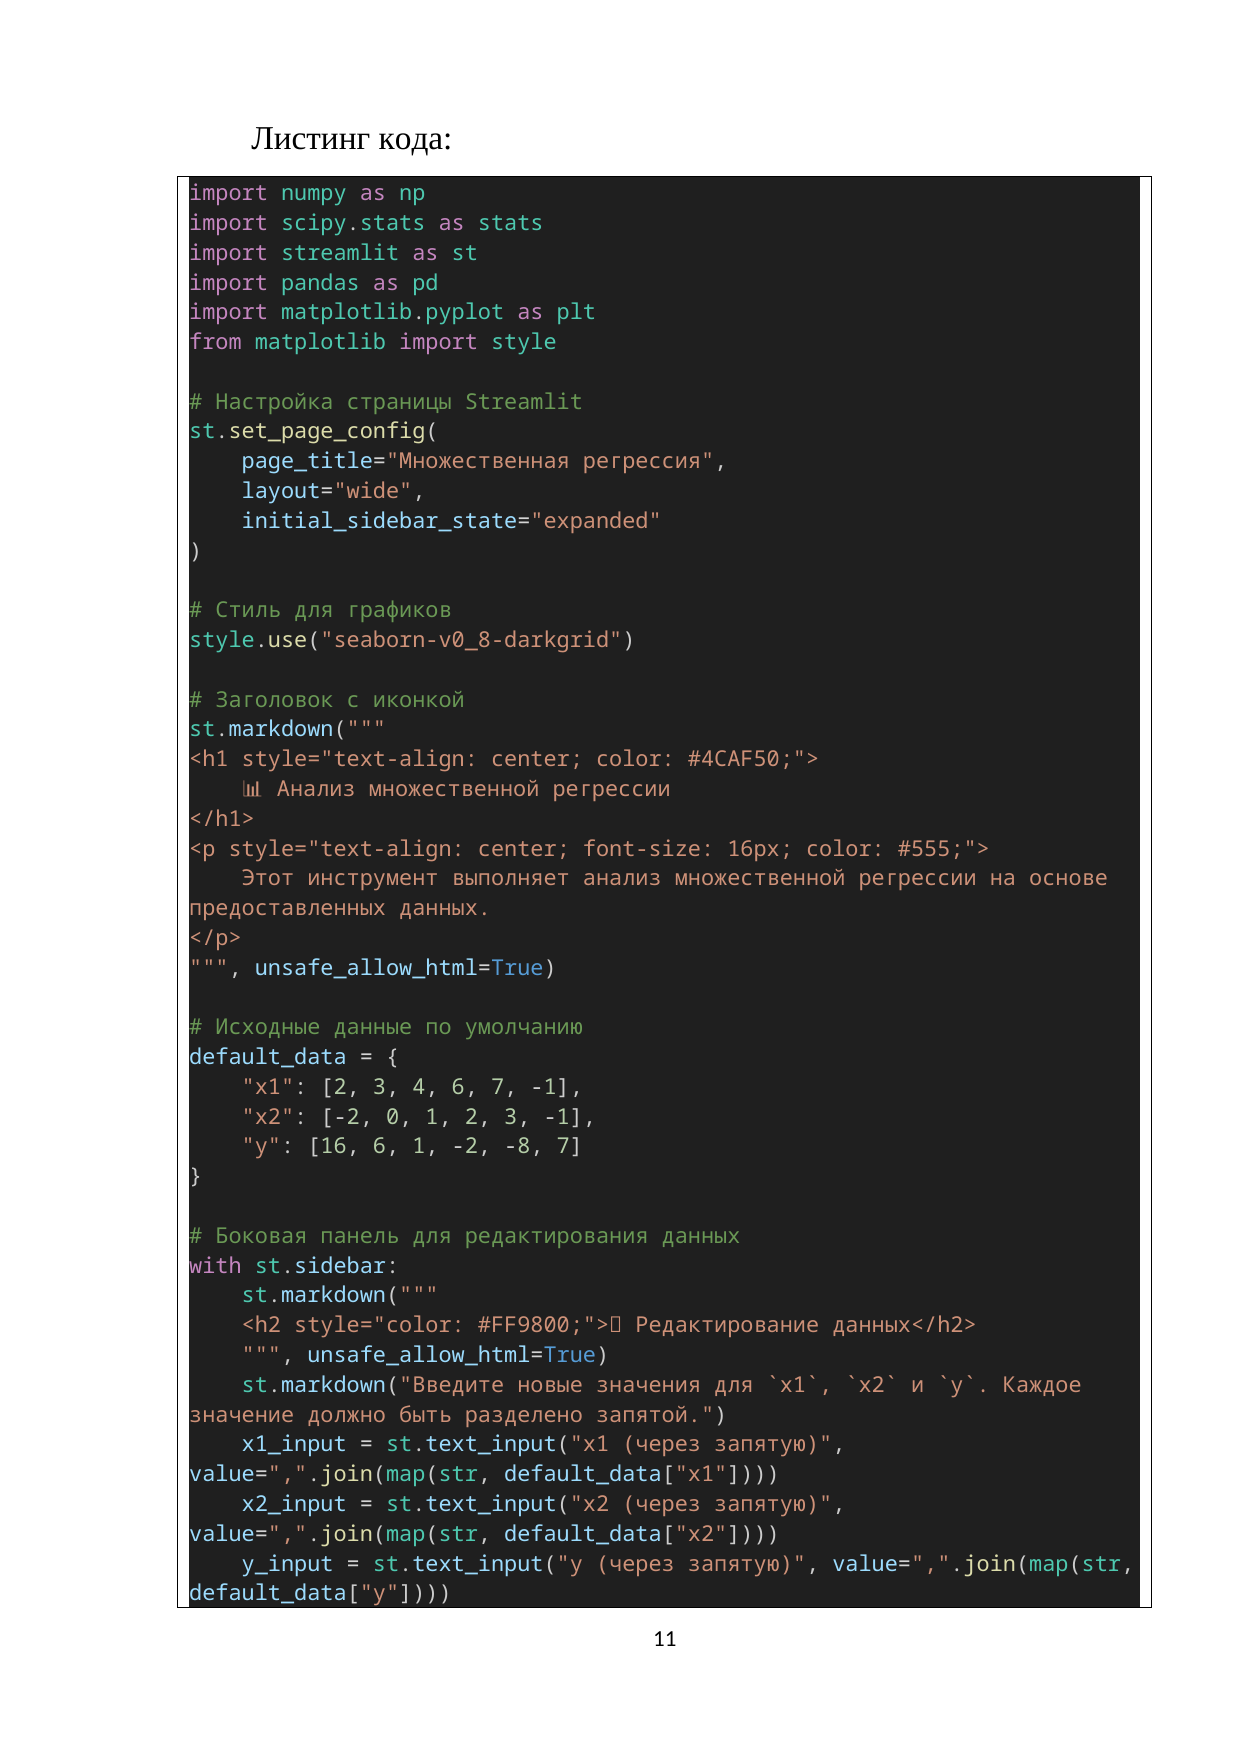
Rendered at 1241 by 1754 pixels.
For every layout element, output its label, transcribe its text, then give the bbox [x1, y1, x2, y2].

text Листинг кода: [177, 118, 1152, 156]
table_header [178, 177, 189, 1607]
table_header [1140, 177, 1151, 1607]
